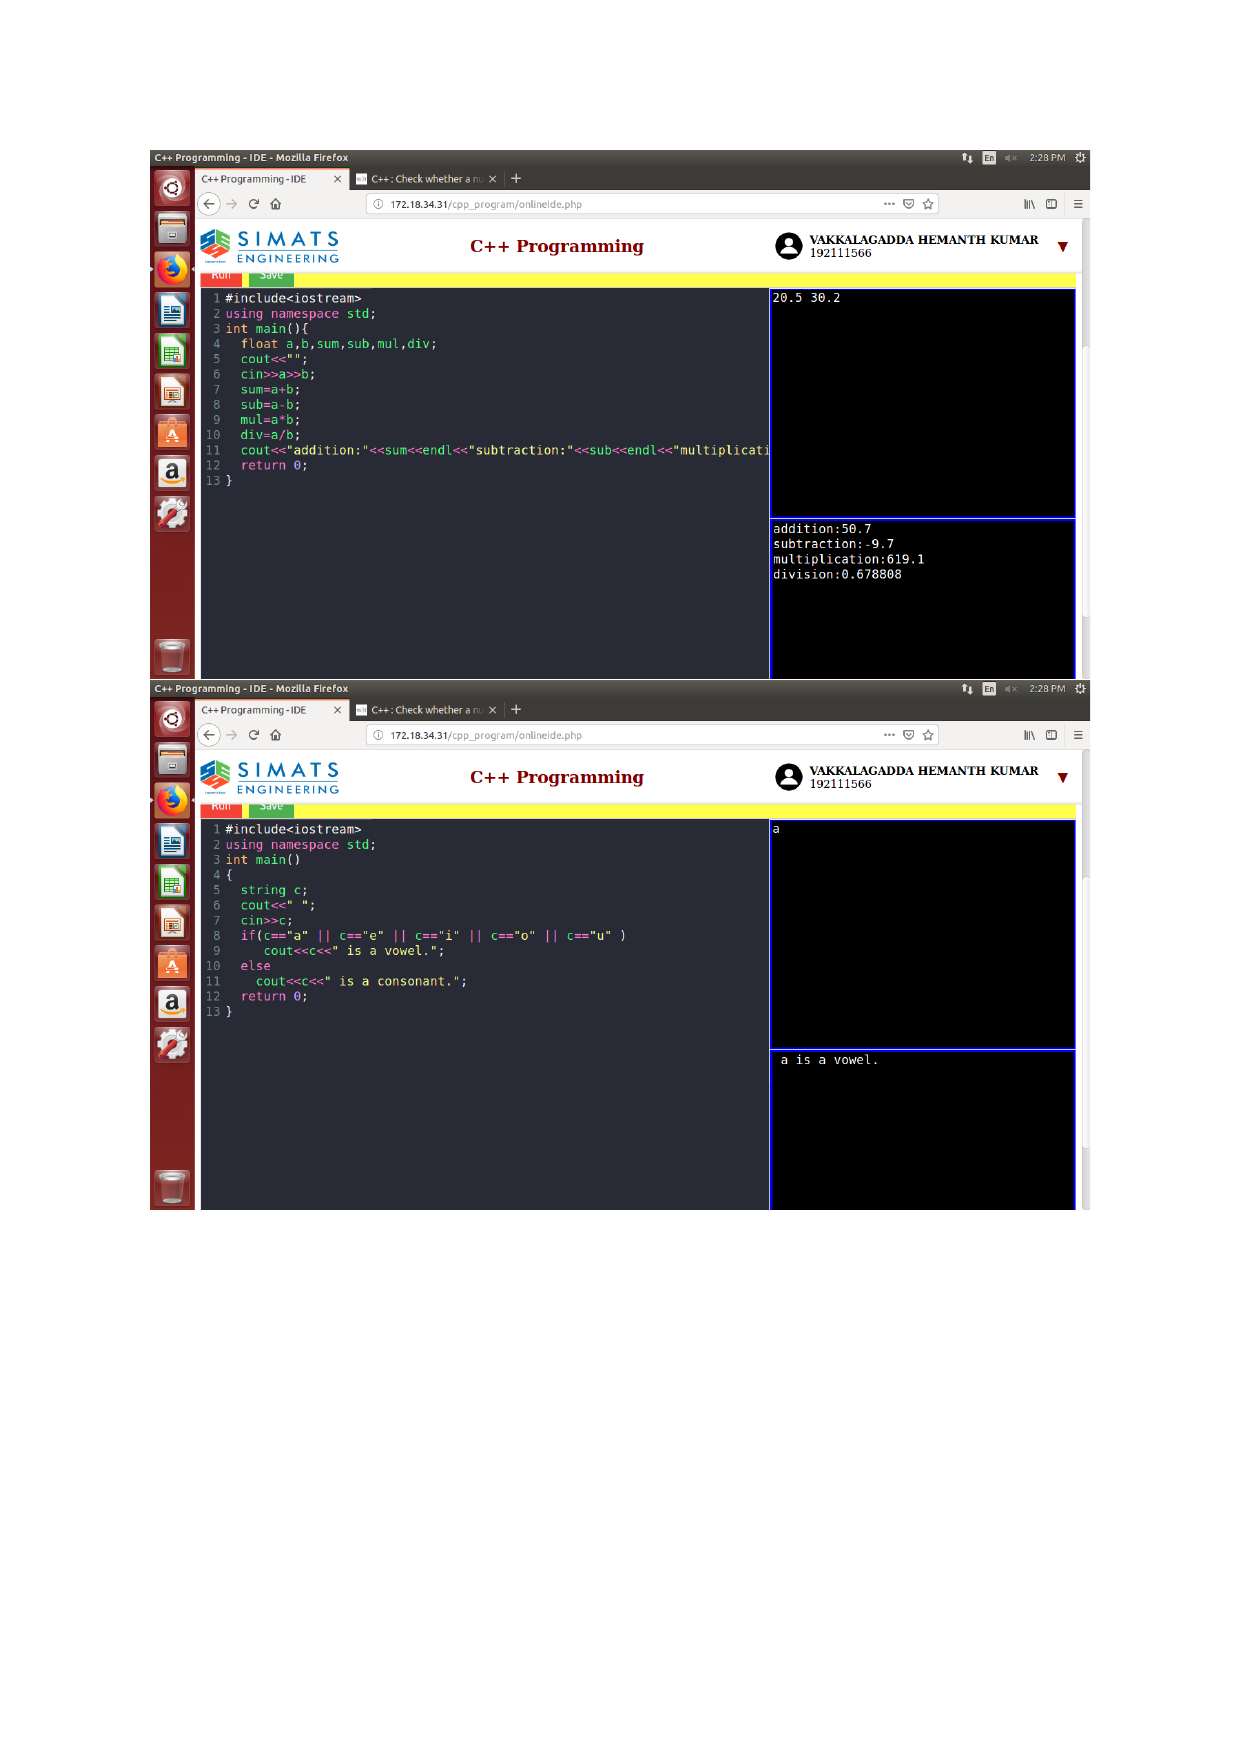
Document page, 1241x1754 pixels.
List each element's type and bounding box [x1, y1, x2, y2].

picture [150, 680, 1091, 1210]
picture [150, 150, 1091, 679]
